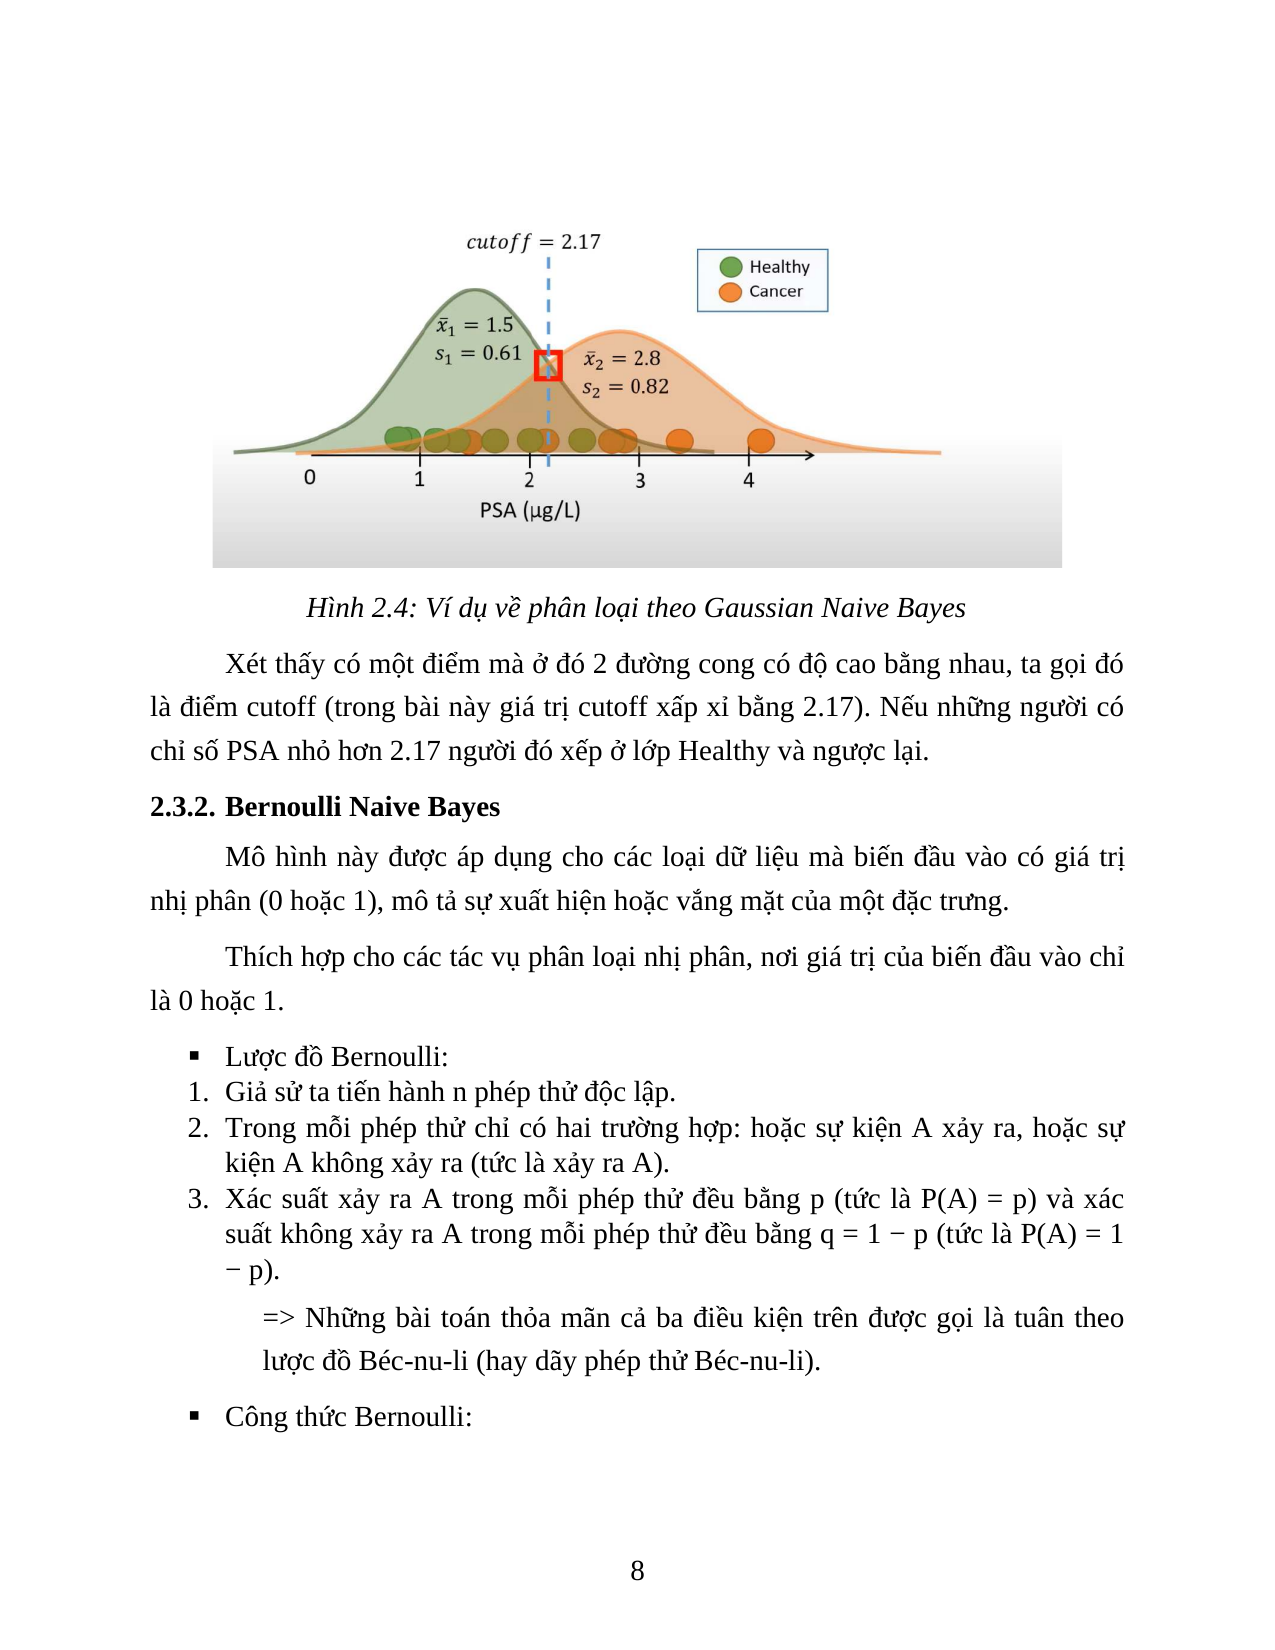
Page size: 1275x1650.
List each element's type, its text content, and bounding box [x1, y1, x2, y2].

picture [212, 150, 1063, 568]
list Giả sử ta tiến hành n phép thử độc lập. [187, 1074, 1125, 1108]
list Xác suất xảy ra A trong mỗi phép thử đều bằng p (tức là P(A) = p) và xác suất không xảy ra A trong mỗi phép thử đều bằng q = 1 − p (tức là P(A) = 1 − p). [187, 1181, 1125, 1285]
list Bernoulli Naive Bayes [150, 789, 1125, 823]
text Mô hình này được áp dụng cho các loại dữ liệu mà biến đầu vào có giá trị nhị phân (0 hoặc 1), mô tả sự xuất hiện hoặc vắng mặt của một đặc trưng. [150, 839, 1125, 917]
text => Những bài toán thỏa mãn cả ba điều kiện trên được gọi là tuân theo lược đồ Béc-nu-li (hay dãy phép thử Béc-nu-li). [262, 1300, 1125, 1377]
text Thích hợp cho các tác vụ phân loại nhị phân, nơi giá trị của biến đầu vào chỉ là 0 hoặc 1. [150, 939, 1125, 1016]
text Xét thấy có một điểm mà ở đó 2 đường cong có độ cao bằng nhau, ta gọi đó là điểm cutoff (trong bài này giá trị cutoff xấp xỉ bằng 2.17). Nếu những người có chỉ số PSA nhỏ hơn 2.17 người đó xếp ở lớp Healthy và ngược lại. [150, 646, 1125, 767]
list Công thức Bernoulli: [187, 1399, 1125, 1433]
text Hình 2.4: Ví dụ về phân loại theo Gaussian Naive Bayes [150, 590, 1125, 623]
list Trong mỗi phép thử chỉ có hai trường hợp: hoặc sự kiện A xảy ra, hoặc sự kiện A không xảy ra (tức là xảy ra A). [187, 1110, 1125, 1179]
list Lược đồ Bernoulli: [187, 1039, 1125, 1072]
